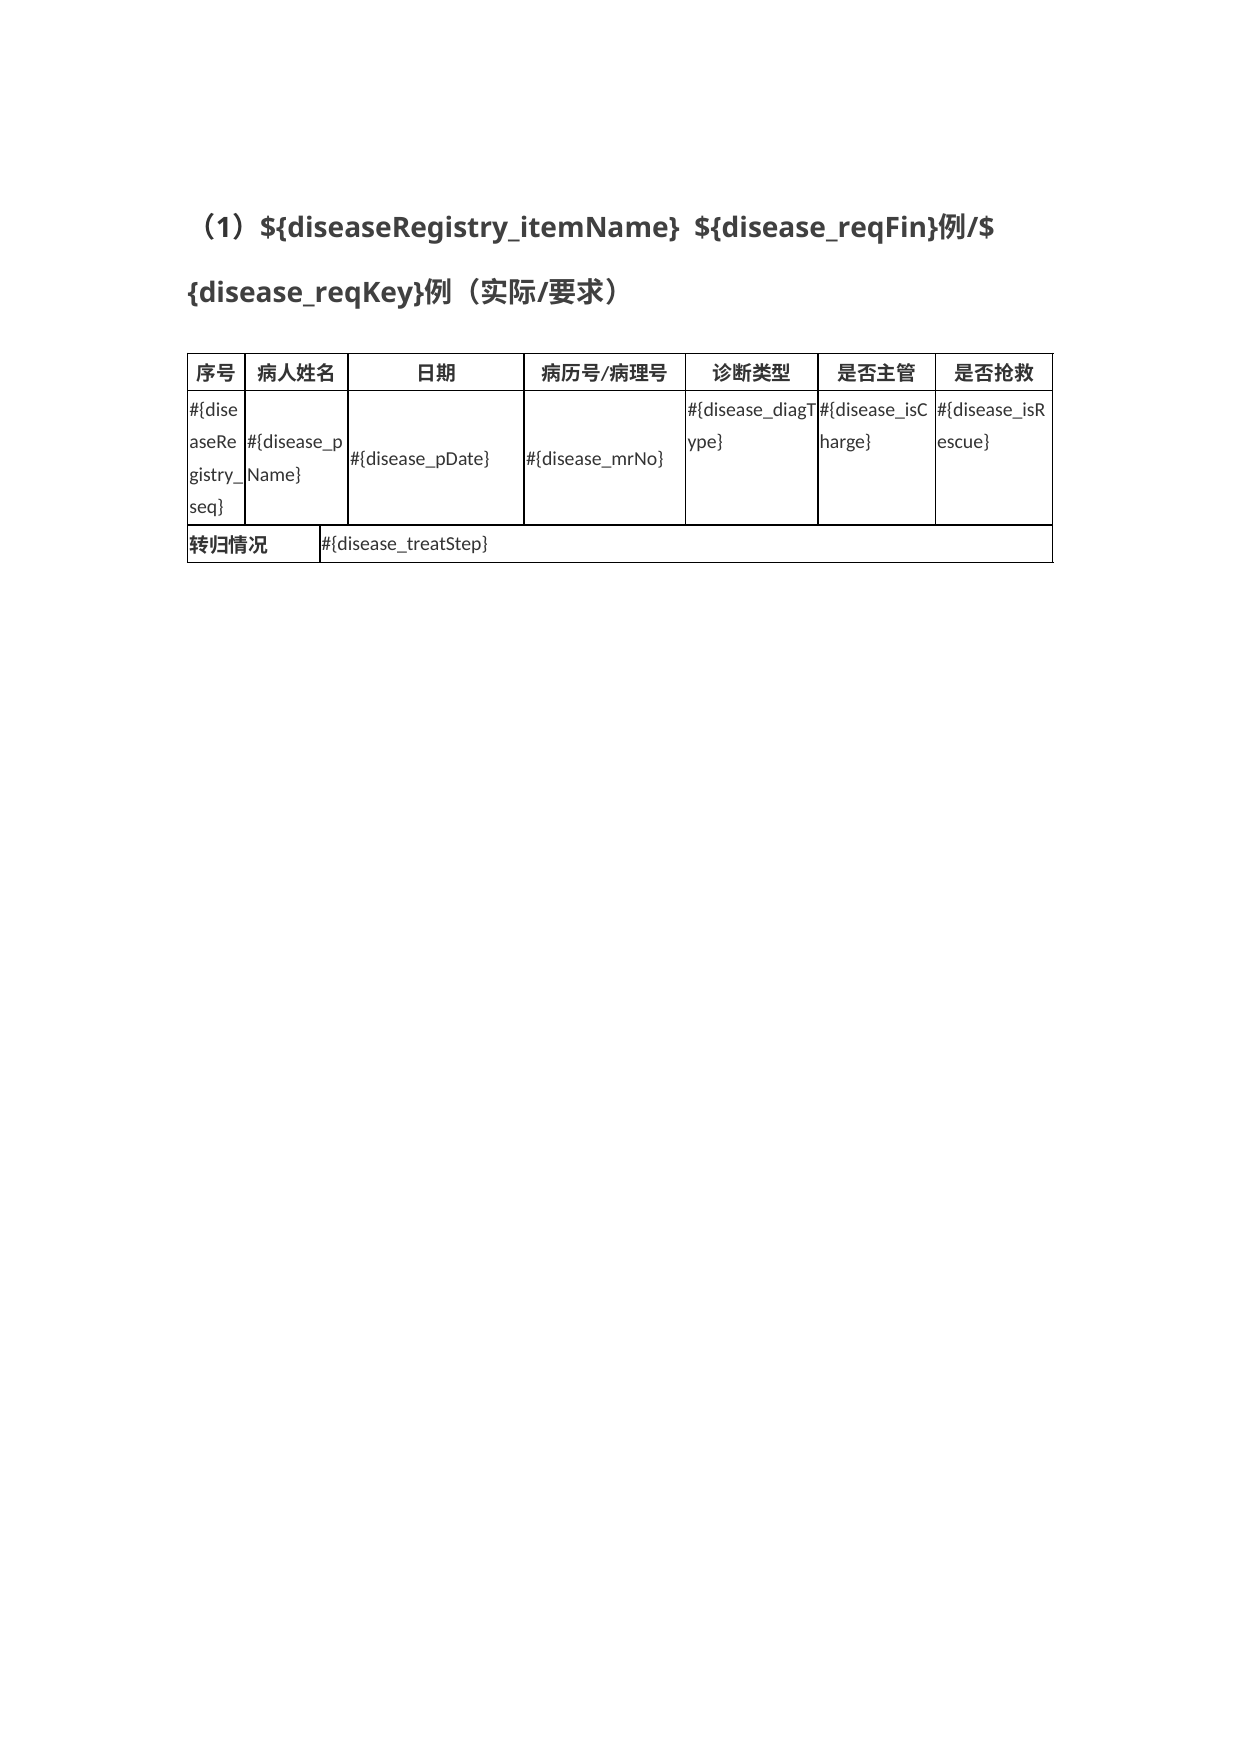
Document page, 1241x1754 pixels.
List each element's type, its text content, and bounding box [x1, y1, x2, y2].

table_header 日期 [349, 354, 523, 389]
table_cell #{disease_mrNo} [525, 391, 685, 524]
table_header 是否抢救 [936, 354, 1052, 389]
table_cell #{disease_isRescue} [936, 391, 1052, 524]
table_header 病人姓名 [246, 354, 347, 389]
table_header 序号 [188, 354, 244, 389]
table_cell #{disease_pName} [246, 391, 347, 524]
table_cell #{disease_treatStep} [321, 526, 1052, 561]
text （1）${diseaseRegistry_itemName} ${disease_reqFin}例/${disease_reqKey}例（实际/要求） [187, 193, 1053, 323]
table_cell #{disease_pDate} [349, 391, 523, 524]
table_header 是否主管 [819, 354, 935, 389]
table_cell #{disease_diagType} [686, 391, 817, 524]
table_cell #{disease_isCharge} [819, 391, 935, 524]
table_header 诊断类型 [686, 354, 817, 389]
table_cell #{diseaseRegistry_seq} [188, 391, 244, 524]
table_header 病历号/病理号 [525, 354, 685, 389]
table_cell 转归情况 [188, 526, 319, 561]
